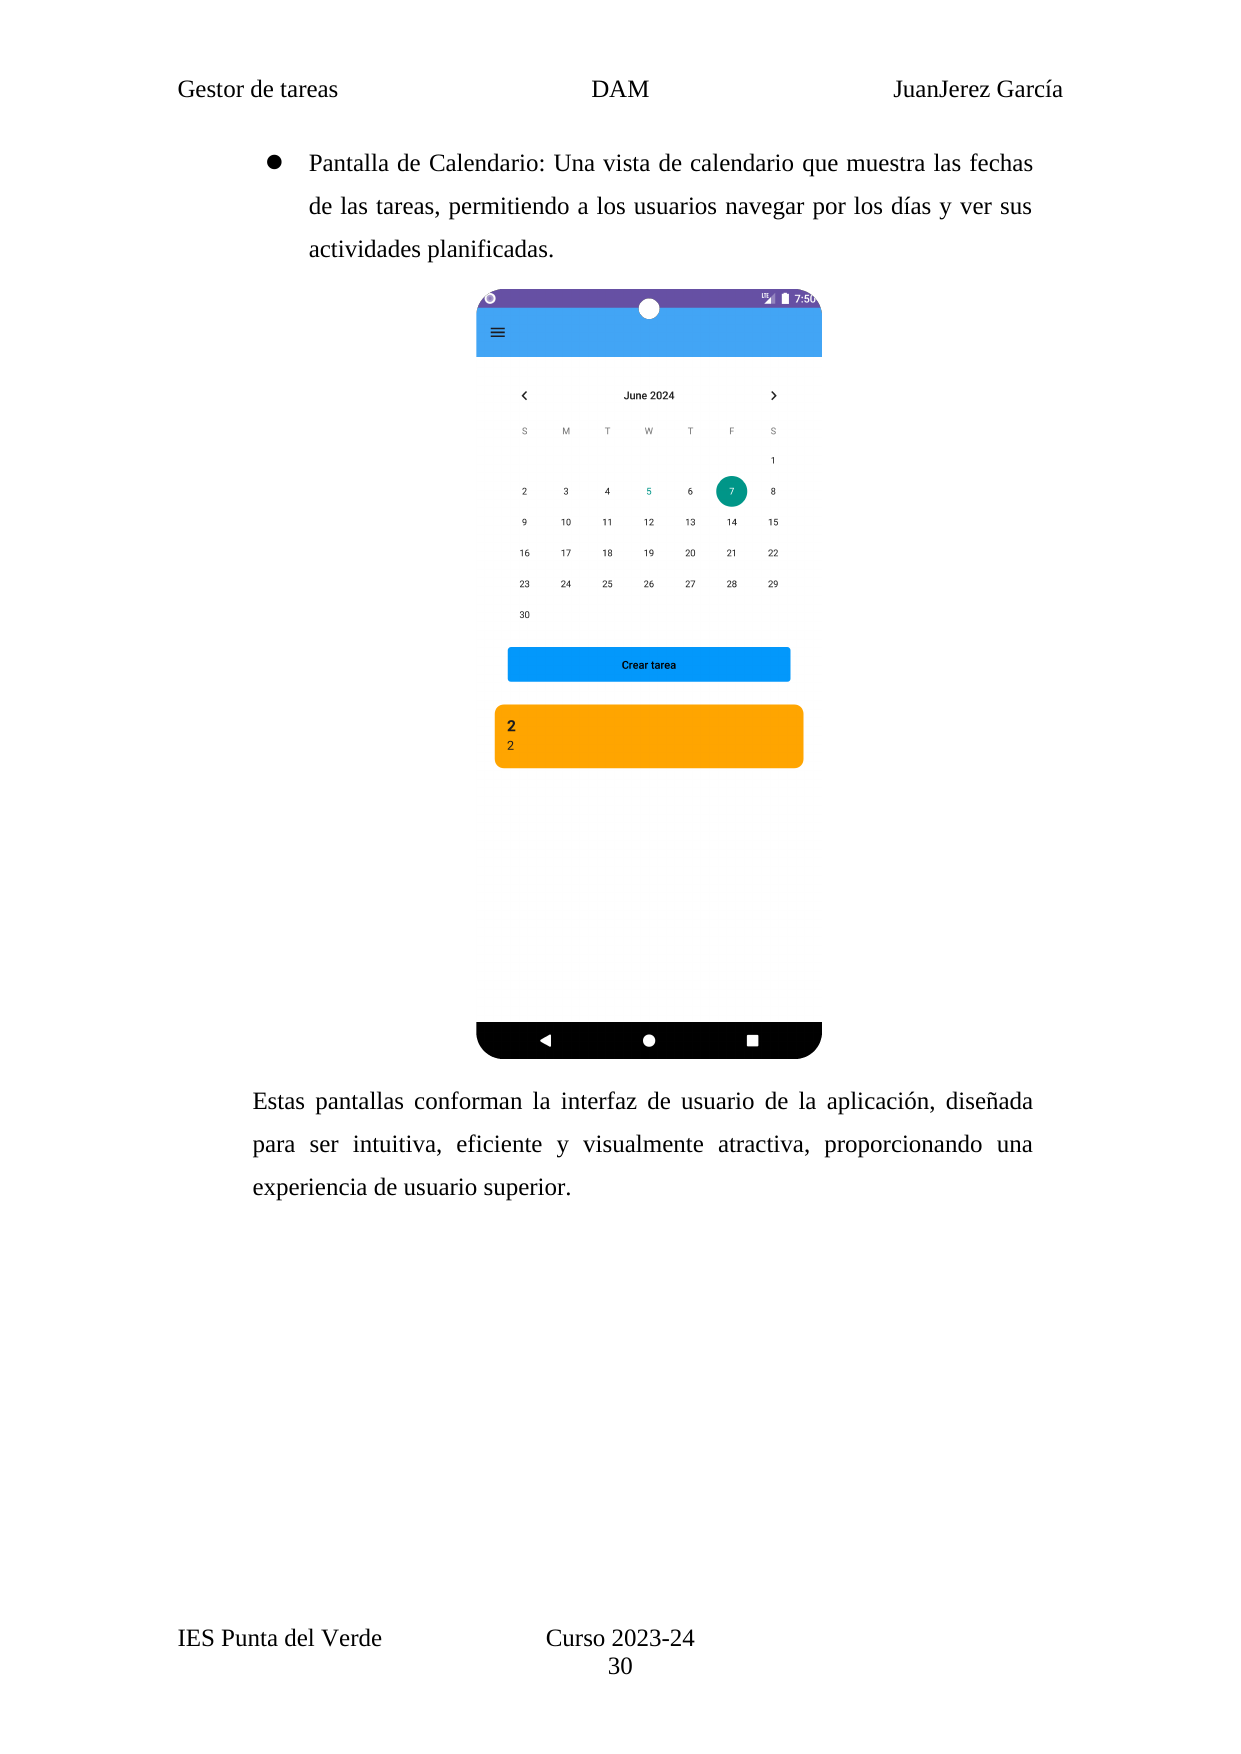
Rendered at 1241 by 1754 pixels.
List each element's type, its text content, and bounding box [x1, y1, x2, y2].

picture [476, 289, 822, 1059]
list Pantalla de Calendario: Una vista de calendario que muestra las fechas de las tareas, permitiendo a los usuarios navegar por los días y ver sus actividades planificadas. [265, 148, 1034, 263]
list Estas pantallas conforman la interfaz de usuario de la aplicación, diseñada para ser intuitiva, eficiente y visualmente atractiva, proporcionando una experiencia de usuario superior. [252, 1086, 1034, 1201]
